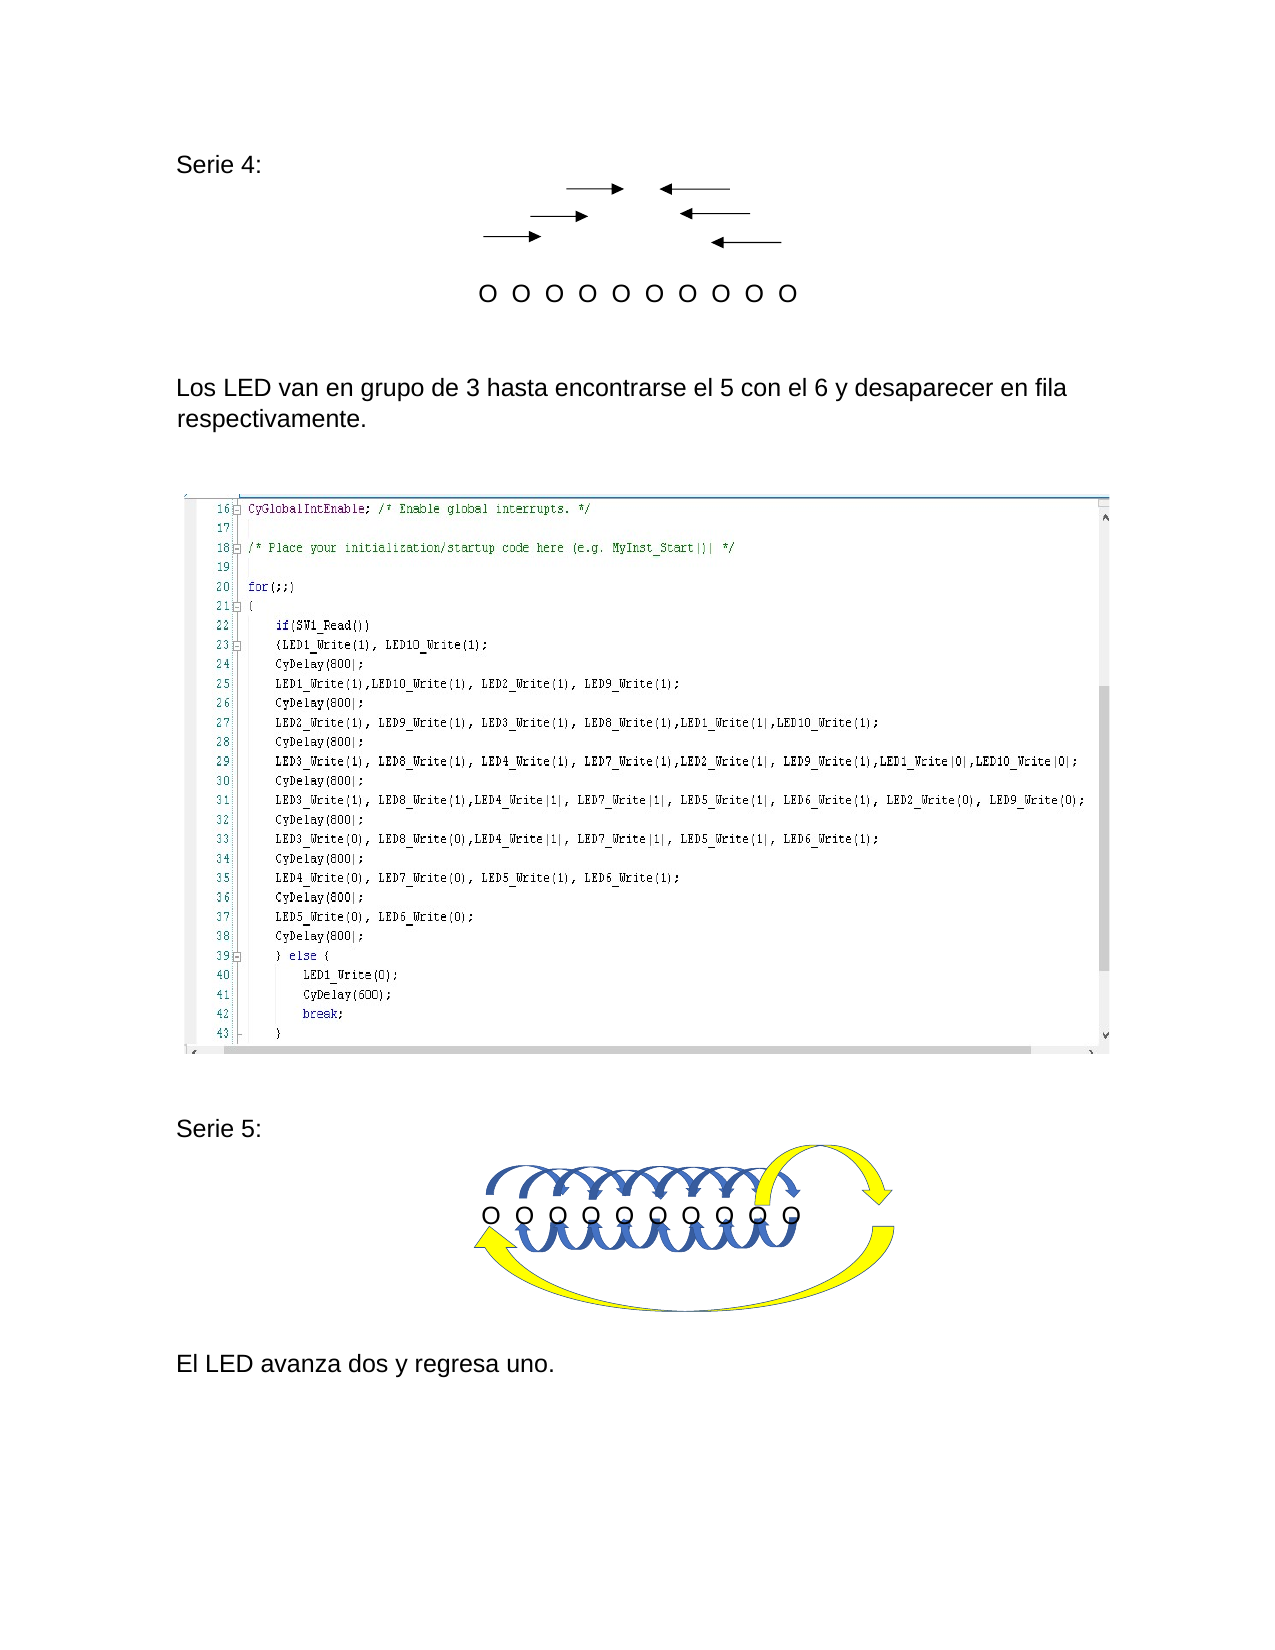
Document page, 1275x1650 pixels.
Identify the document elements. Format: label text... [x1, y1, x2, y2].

text Serie 5: [176, 1114, 1109, 1143]
text Serie 4: [176, 150, 1109, 179]
text Los LED van en grupo de 3 hasta encontrarse el 5 con el 6 y desaparecer en fila respectivamente. [176, 373, 1109, 433]
picture [184, 494, 1110, 1054]
subtitle O O O O O O O O O O [177, 279, 1098, 308]
text El LED avanza dos y regresa uno. [176, 1349, 1109, 1378]
